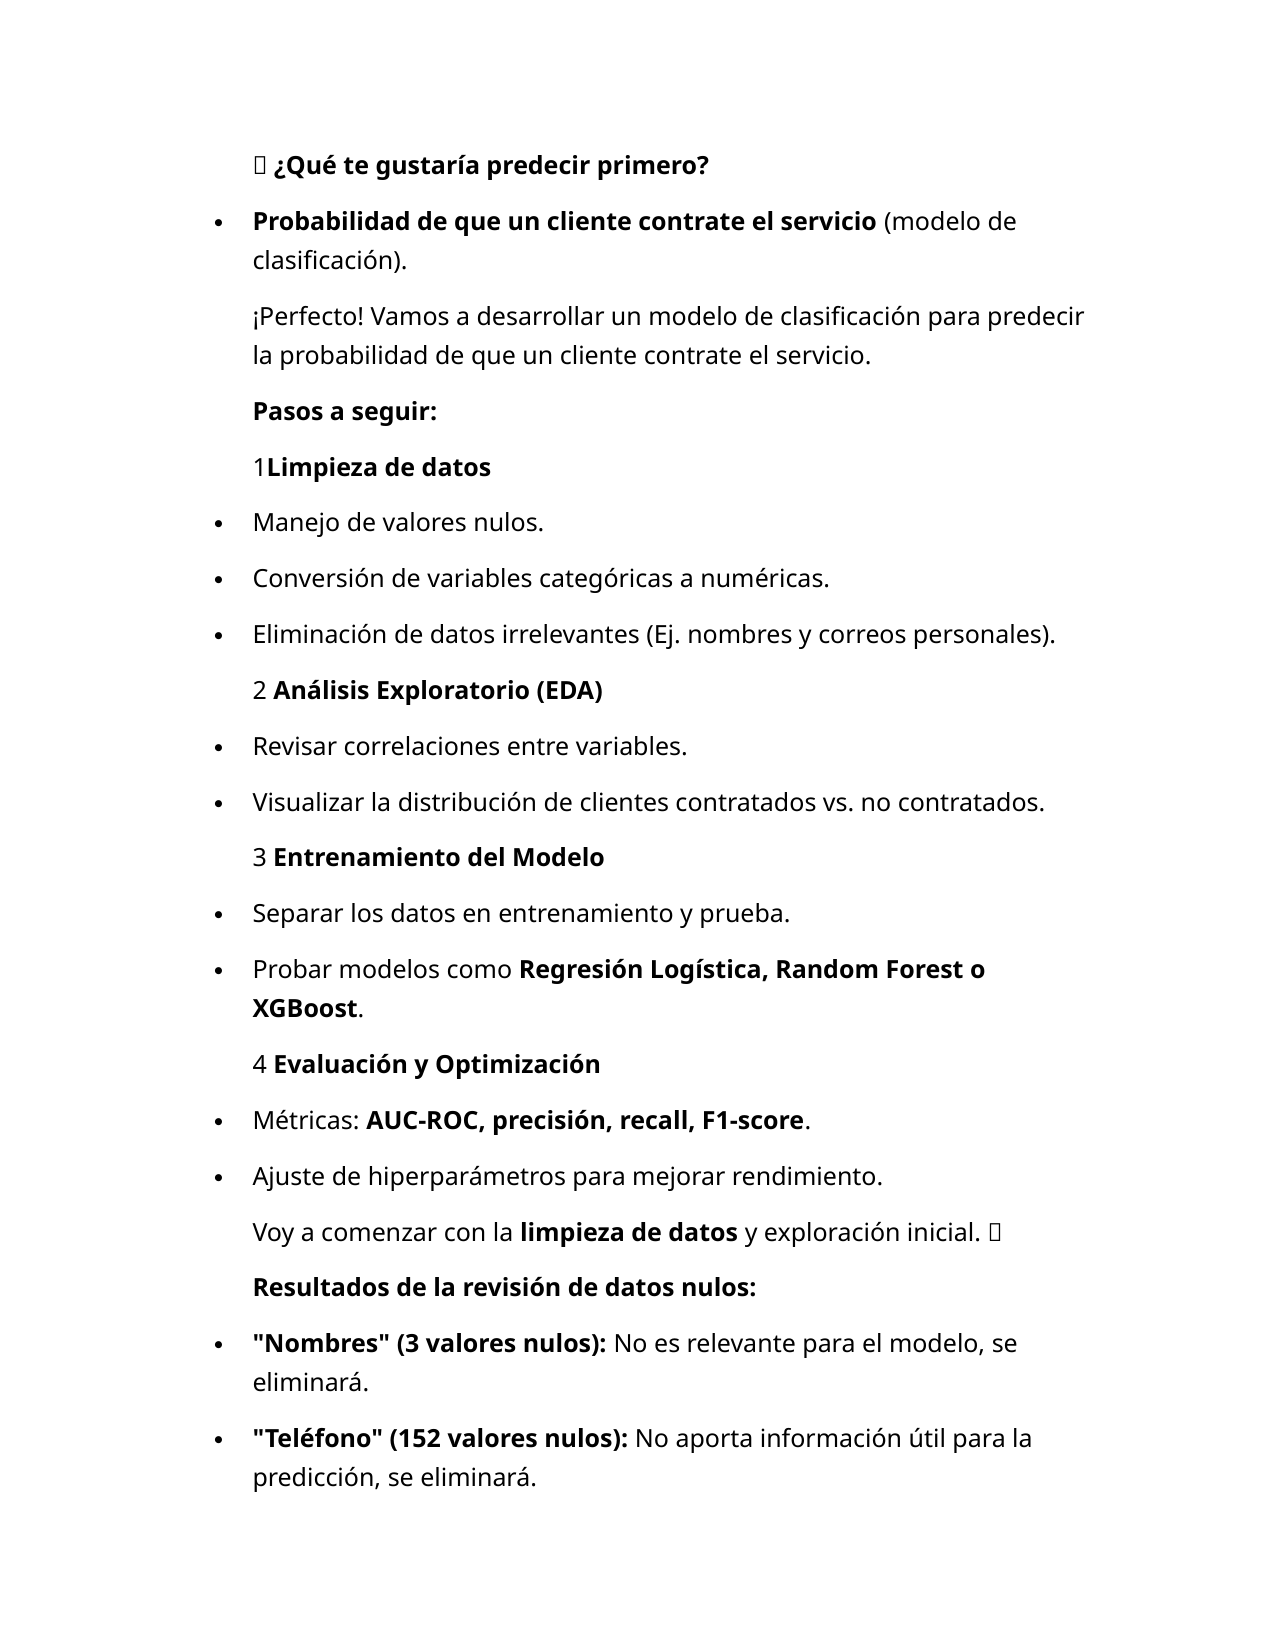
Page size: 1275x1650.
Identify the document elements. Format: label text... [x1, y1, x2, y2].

list Conversión de variables categóricas a numéricas. [215, 561, 1098, 595]
text 💡 ¿Qué te gustaría predecir primero? [252, 148, 1098, 182]
list Separar los datos en entrenamiento y prueba. [215, 896, 1098, 930]
list Ajuste de hiperparámetros para mejorar rendimiento. [215, 1158, 1098, 1192]
text 1️Limpieza de datos [252, 449, 1098, 483]
list Métricas: AUC-ROC, precisión, recall, F1-score. [215, 1103, 1098, 1137]
text 3️ Entrenamiento del Modelo [252, 840, 1098, 874]
list "Teléfono" (152 valores nulos): No aporta información útil para la predicción, se eliminará. [215, 1421, 1098, 1494]
list Probar modelos como Regresión Logística, Random Forest o XGBoost. [215, 952, 1098, 1025]
text Resultados de la revisión de datos nulos: [252, 1270, 1098, 1304]
text 2️ Análisis Exploratorio (EDA) [252, 673, 1098, 707]
list Probabilidad de que un cliente contrate el servicio (modelo de clasificación). [215, 203, 1098, 277]
text 4️ Evaluación y Optimización [252, 1047, 1098, 1081]
list "Nombres" (3 valores nulos): No es relevante para el modelo, se eliminará. [215, 1326, 1098, 1399]
text Voy a comenzar con la limpieza de datos y exploración inicial. 🚀 [252, 1214, 1098, 1248]
text ¡Perfecto! Vamos a desarrollar un modelo de clasificación para predecir la probabilidad de que un cliente contrate el servicio. [252, 298, 1098, 372]
list Revisar correlaciones entre variables. [215, 728, 1098, 762]
list Manejo de valores nulos. [215, 505, 1098, 539]
text Pasos a seguir: [252, 393, 1098, 427]
list Visualizar la distribución de clientes contratados vs. no contratados. [215, 784, 1098, 818]
list Eliminación de datos irrelevantes (Ej. nombres y correos personales). [215, 617, 1098, 651]
